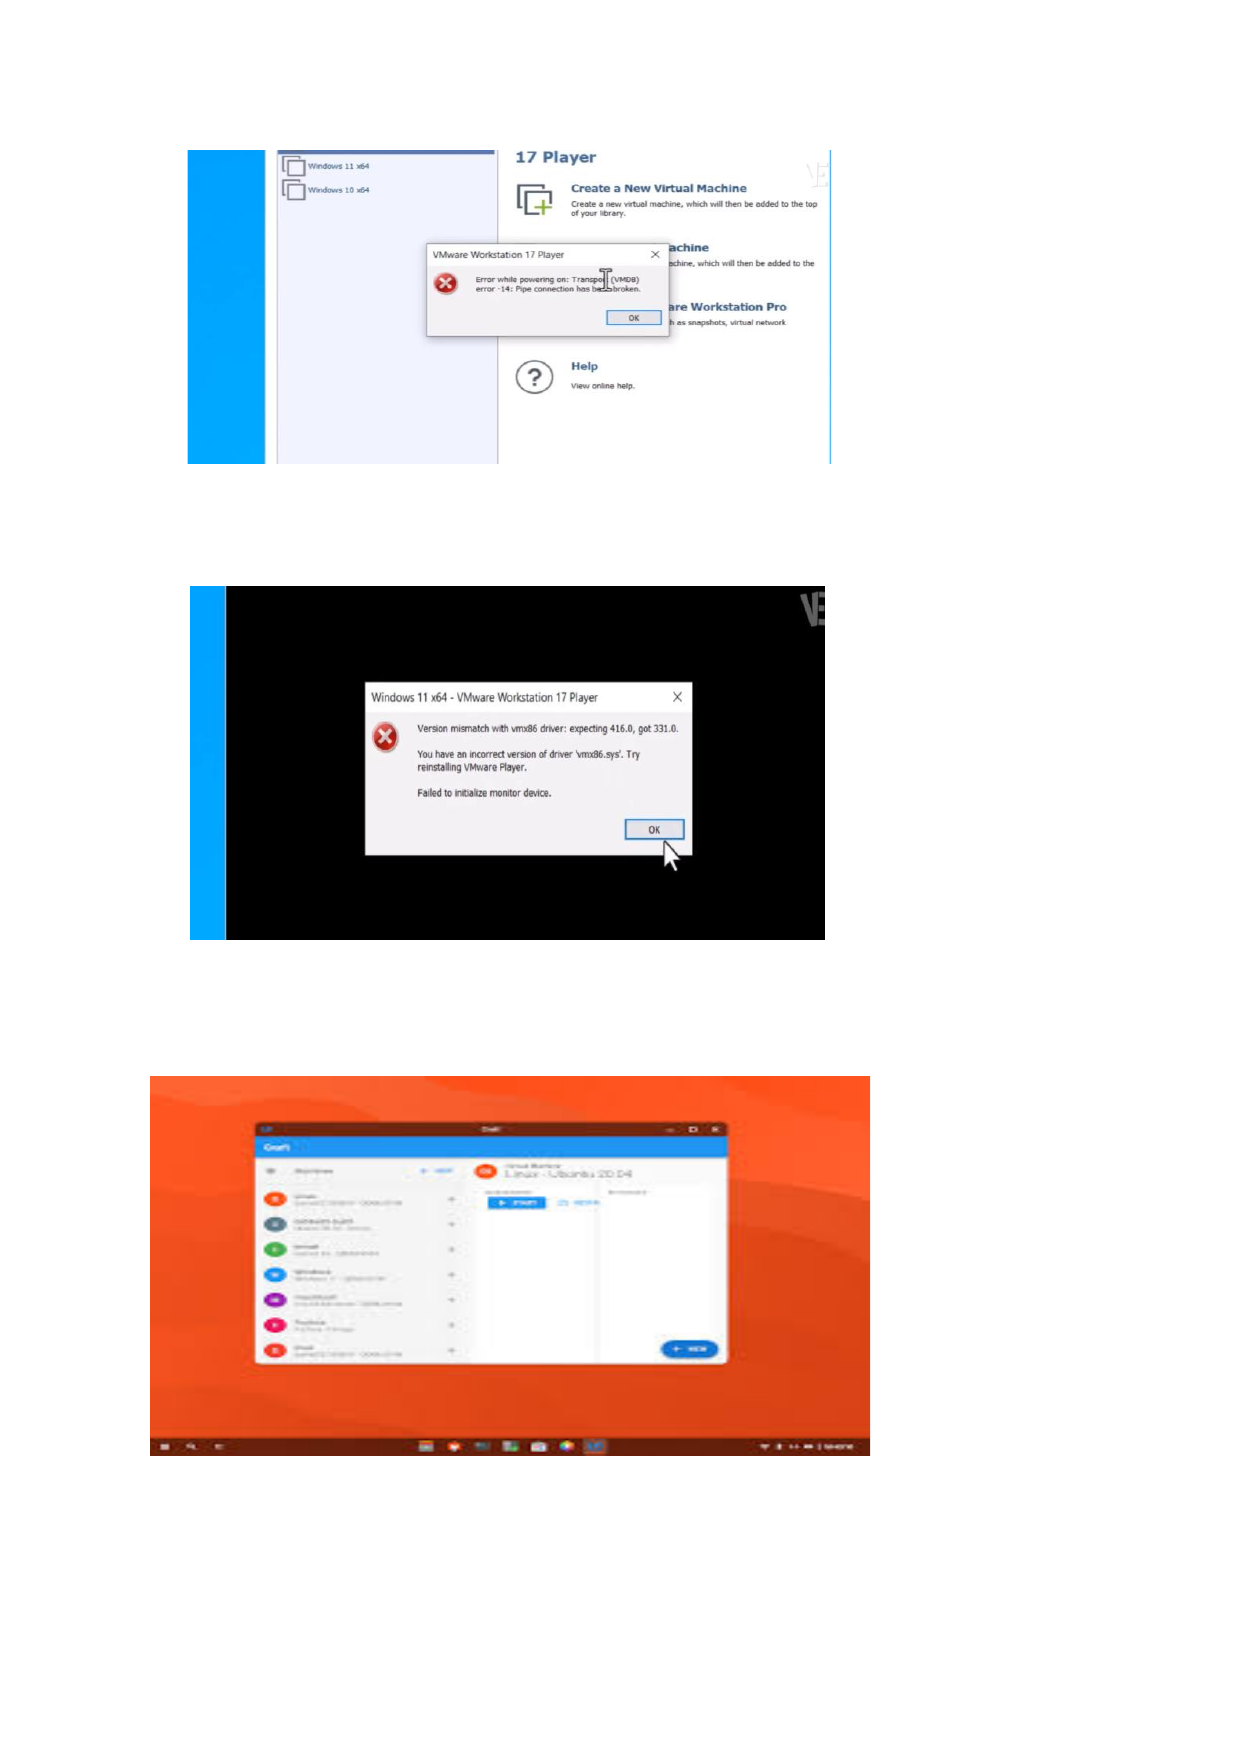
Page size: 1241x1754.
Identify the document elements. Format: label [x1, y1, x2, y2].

picture [150, 1076, 871, 1456]
picture [187, 150, 832, 464]
picture [190, 586, 825, 940]
